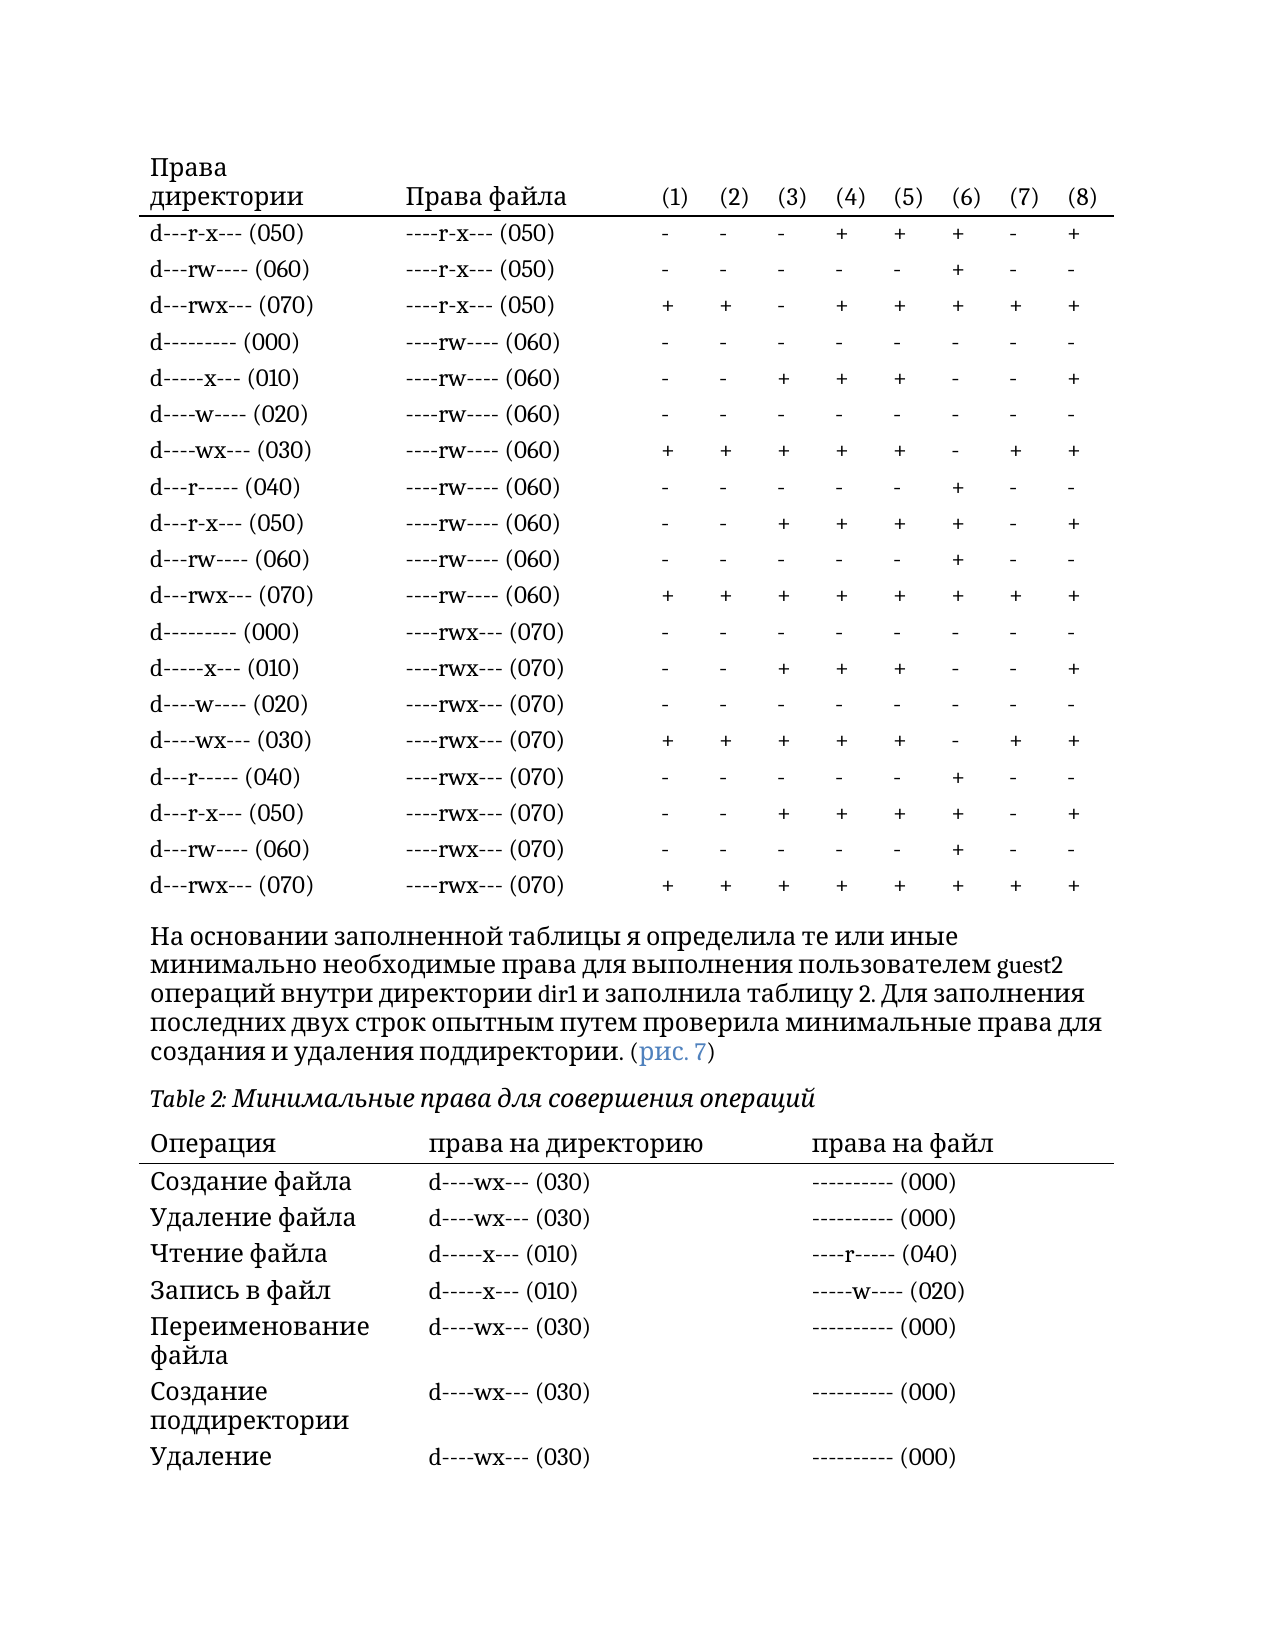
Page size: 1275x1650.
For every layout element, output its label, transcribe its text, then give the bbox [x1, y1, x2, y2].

table_cell - [650, 831, 708, 867]
table_cell + [766, 360, 824, 396]
table_cell + [1056, 433, 1114, 469]
table_cell - [650, 650, 708, 686]
table_header (2) [708, 150, 766, 215]
table_cell - [998, 541, 1056, 577]
table_cell - [824, 759, 882, 795]
table_cell - [766, 288, 824, 324]
table_cell + [766, 795, 824, 831]
table_cell + [940, 251, 998, 287]
table_cell d---r-x--- (050) [139, 795, 394, 831]
table_cell + [940, 217, 998, 251]
table_cell + [766, 650, 824, 686]
table_cell Переименование файла [139, 1309, 417, 1374]
table_cell - [650, 396, 708, 432]
table_cell -----w---- (020) [800, 1273, 1114, 1309]
table_cell - [1056, 396, 1114, 432]
table_cell - [650, 795, 708, 831]
table_cell + [998, 723, 1056, 759]
table_cell - [940, 360, 998, 396]
table_cell d----w---- (020) [139, 396, 394, 432]
table_header (5) [882, 150, 940, 215]
table_cell - [998, 251, 1056, 287]
table_cell ---------- (000) [800, 1374, 1114, 1439]
table_cell - [650, 324, 708, 360]
text Table 2: Минимальные права для совершения операций [150, 1085, 1125, 1114]
table_cell + [766, 578, 824, 614]
table_cell d--------- (000) [139, 614, 394, 650]
table_cell + [998, 868, 1056, 904]
table_cell Запись в файл [139, 1273, 417, 1309]
table_cell + [1056, 360, 1114, 396]
table_cell - [998, 324, 1056, 360]
table_header (7) [998, 150, 1056, 215]
table_cell d---rwx--- (070) [139, 868, 394, 904]
table_cell + [824, 868, 882, 904]
table_cell d----wx--- (030) [417, 1164, 800, 1200]
table_cell + [650, 578, 708, 614]
table_cell - [882, 759, 940, 795]
table_cell - [824, 686, 882, 722]
table_header права на файл [800, 1126, 1114, 1162]
table_cell - [940, 723, 998, 759]
table_cell + [998, 288, 1056, 324]
table_cell - [650, 541, 708, 577]
table_cell ----rw---- (060) [394, 360, 649, 396]
table_cell ----r----- (040) [800, 1237, 1114, 1273]
table_cell - [824, 251, 882, 287]
table_cell ----rw---- (060) [394, 324, 649, 360]
table_cell - [766, 614, 824, 650]
table_cell - [998, 396, 1056, 432]
table_cell - [824, 541, 882, 577]
table_cell + [824, 288, 882, 324]
table_cell - [824, 469, 882, 505]
table_cell - [998, 614, 1056, 650]
table_cell - [882, 541, 940, 577]
table_cell - [882, 831, 940, 867]
table_cell d---rwx--- (070) [139, 288, 394, 324]
table_cell Удаление поддиректории [139, 1439, 417, 1475]
table_cell - [940, 396, 998, 432]
table_cell - [650, 360, 708, 396]
table_cell + [766, 723, 824, 759]
table_cell + [1056, 723, 1114, 759]
table_cell - [708, 650, 766, 686]
table_cell - [882, 469, 940, 505]
table_cell + [650, 288, 708, 324]
table_cell - [940, 614, 998, 650]
table_cell + [940, 541, 998, 577]
table_cell - [1056, 324, 1114, 360]
table_cell ---------- (000) [800, 1439, 1114, 1475]
table_cell - [824, 396, 882, 432]
table_cell + [1056, 795, 1114, 831]
table_cell + [940, 831, 998, 867]
table_cell - [650, 469, 708, 505]
table_cell - [1056, 831, 1114, 867]
table_cell + [708, 578, 766, 614]
table_cell ----rwx--- (070) [394, 650, 649, 686]
table_cell d----wx--- (030) [139, 433, 394, 469]
table_cell + [824, 795, 882, 831]
table_cell - [998, 469, 1056, 505]
table_cell + [650, 433, 708, 469]
table_cell d---r----- (040) [139, 469, 394, 505]
table_cell ----rwx--- (070) [394, 614, 649, 650]
table_cell - [998, 217, 1056, 251]
table_cell - [708, 505, 766, 541]
table_cell + [824, 433, 882, 469]
table_header права на директорию [417, 1126, 800, 1162]
table_cell - [766, 217, 824, 251]
table_header (4) [824, 150, 882, 215]
table_cell ----r-x--- (050) [394, 217, 649, 251]
table_cell - [708, 795, 766, 831]
table_cell d---rw---- (060) [139, 541, 394, 577]
table_cell d----wx--- (030) [417, 1309, 800, 1374]
table_cell ----rwx--- (070) [394, 686, 649, 722]
table_cell - [708, 251, 766, 287]
table_cell + [940, 759, 998, 795]
table_cell + [1056, 868, 1114, 904]
table_cell + [882, 433, 940, 469]
table_cell ----rwx--- (070) [394, 723, 649, 759]
table_cell + [940, 288, 998, 324]
table_cell ---------- (000) [800, 1164, 1114, 1200]
table_cell + [766, 505, 824, 541]
table_cell - [940, 686, 998, 722]
table_cell - [998, 686, 1056, 722]
table_cell + [940, 505, 998, 541]
table_cell d-----x--- (010) [139, 650, 394, 686]
table_header (3) [766, 150, 824, 215]
table_cell - [882, 396, 940, 432]
table_cell d---r-x--- (050) [139, 217, 394, 251]
table_cell - [766, 324, 824, 360]
table_cell - [708, 759, 766, 795]
table_cell - [998, 650, 1056, 686]
table_header (6) [940, 150, 998, 215]
table_cell - [998, 360, 1056, 396]
table_cell + [998, 433, 1056, 469]
table_cell d---rw---- (060) [139, 251, 394, 287]
table_cell + [882, 360, 940, 396]
table_cell Создание поддиректории [139, 1374, 417, 1439]
table_cell ----rw---- (060) [394, 505, 649, 541]
table_cell ----rw---- (060) [394, 396, 649, 432]
table_cell d--------- (000) [139, 324, 394, 360]
table_cell - [998, 831, 1056, 867]
table_cell d----w---- (020) [139, 686, 394, 722]
table_cell ----rw---- (060) [394, 469, 649, 505]
table_cell + [940, 795, 998, 831]
table_cell ---------- (000) [800, 1309, 1114, 1374]
table_cell - [650, 251, 708, 287]
table_cell - [1056, 469, 1114, 505]
table_cell - [708, 217, 766, 251]
table_cell + [940, 469, 998, 505]
table_cell - [1056, 759, 1114, 795]
table_cell - [708, 541, 766, 577]
table_cell + [882, 217, 940, 251]
table_cell + [766, 868, 824, 904]
table_cell + [824, 578, 882, 614]
table_cell d----wx--- (030) [417, 1200, 800, 1237]
table_cell + [882, 723, 940, 759]
table_cell - [708, 831, 766, 867]
table_cell d----wx--- (030) [417, 1374, 800, 1439]
table_cell ---------- (000) [800, 1200, 1114, 1237]
table_cell - [940, 324, 998, 360]
table_cell - [766, 469, 824, 505]
table_cell + [940, 578, 998, 614]
table_header Права директории [139, 150, 394, 215]
table_cell + [708, 433, 766, 469]
table_cell + [824, 217, 882, 251]
table_cell + [650, 723, 708, 759]
table_cell + [882, 650, 940, 686]
table_cell - [708, 686, 766, 722]
table_cell - [1056, 541, 1114, 577]
table_cell - [998, 505, 1056, 541]
table_cell + [882, 578, 940, 614]
table_cell + [824, 360, 882, 396]
table_cell + [1056, 505, 1114, 541]
table_cell Создание файла [139, 1164, 417, 1200]
table_cell + [998, 578, 1056, 614]
table_cell d---rwx--- (070) [139, 578, 394, 614]
table_cell d-----x--- (010) [139, 360, 394, 396]
table_cell d---r-x--- (050) [139, 505, 394, 541]
table_cell - [708, 614, 766, 650]
table_cell + [1056, 578, 1114, 614]
table_cell - [650, 614, 708, 650]
text На основании заполненной таблицы я определила те или иные минимально необходимые права для выполнения пользователем guest2 операций внутри директории dir1 и заполнила таблицу 2. Для заполнения последних двух строк опытным путем проверила минимальные права для создания и удаления поддиректории. (рис. 7) [150, 922, 1125, 1066]
table_cell ----r-x--- (050) [394, 251, 649, 287]
table_cell ----rw---- (060) [394, 578, 649, 614]
table_cell + [708, 723, 766, 759]
table_cell - [708, 324, 766, 360]
table_cell d-----x--- (010) [417, 1273, 800, 1309]
table_cell - [766, 251, 824, 287]
table_cell - [998, 795, 1056, 831]
table_cell - [882, 686, 940, 722]
table_cell + [940, 868, 998, 904]
table_cell - [824, 324, 882, 360]
table_cell + [824, 650, 882, 686]
table_cell - [766, 686, 824, 722]
table_cell ----r-x--- (050) [394, 288, 649, 324]
table_cell - [766, 759, 824, 795]
table_cell - [824, 831, 882, 867]
table_cell d----wx--- (030) [139, 723, 394, 759]
table_cell - [766, 396, 824, 432]
table_cell - [882, 324, 940, 360]
table_cell - [708, 360, 766, 396]
table_cell - [708, 469, 766, 505]
table_header Права файла [394, 150, 649, 215]
table_cell ----rwx--- (070) [394, 795, 649, 831]
table_cell - [940, 433, 998, 469]
table_cell d---r----- (040) [139, 759, 394, 795]
table_cell ----rwx--- (070) [394, 868, 649, 904]
table_cell - [940, 650, 998, 686]
table_cell - [1056, 251, 1114, 287]
table_cell ----rwx--- (070) [394, 759, 649, 795]
table_cell + [708, 288, 766, 324]
table_cell + [1056, 650, 1114, 686]
table_cell - [650, 686, 708, 722]
table_cell + [766, 433, 824, 469]
table_cell + [708, 868, 766, 904]
table_cell - [708, 396, 766, 432]
table_cell - [650, 217, 708, 251]
table_cell - [998, 759, 1056, 795]
table_cell + [882, 288, 940, 324]
table_header (8) [1056, 150, 1114, 215]
table_cell ----rwx--- (070) [394, 831, 649, 867]
table_cell - [650, 759, 708, 795]
table_cell - [824, 614, 882, 650]
table_cell d-----x--- (010) [417, 1237, 800, 1273]
table_cell + [882, 505, 940, 541]
table_cell - [650, 505, 708, 541]
table_cell - [1056, 686, 1114, 722]
table_cell d----wx--- (030) [417, 1439, 800, 1475]
table_header Операция [139, 1126, 417, 1162]
table_cell - [766, 831, 824, 867]
table_cell ----rw---- (060) [394, 541, 649, 577]
table_cell + [1056, 217, 1114, 251]
table_cell - [882, 251, 940, 287]
table_cell d---rw---- (060) [139, 831, 394, 867]
table_cell + [882, 795, 940, 831]
table_cell + [1056, 288, 1114, 324]
table_cell Удаление файла [139, 1200, 417, 1237]
table_cell Чтение файла [139, 1237, 417, 1273]
table_cell + [824, 723, 882, 759]
table_cell + [650, 868, 708, 904]
table_cell - [1056, 614, 1114, 650]
table_cell + [882, 868, 940, 904]
table_cell + [824, 505, 882, 541]
table_cell ----rw---- (060) [394, 433, 649, 469]
table_cell - [882, 614, 940, 650]
table_cell - [766, 541, 824, 577]
table_header (1) [650, 150, 708, 215]
